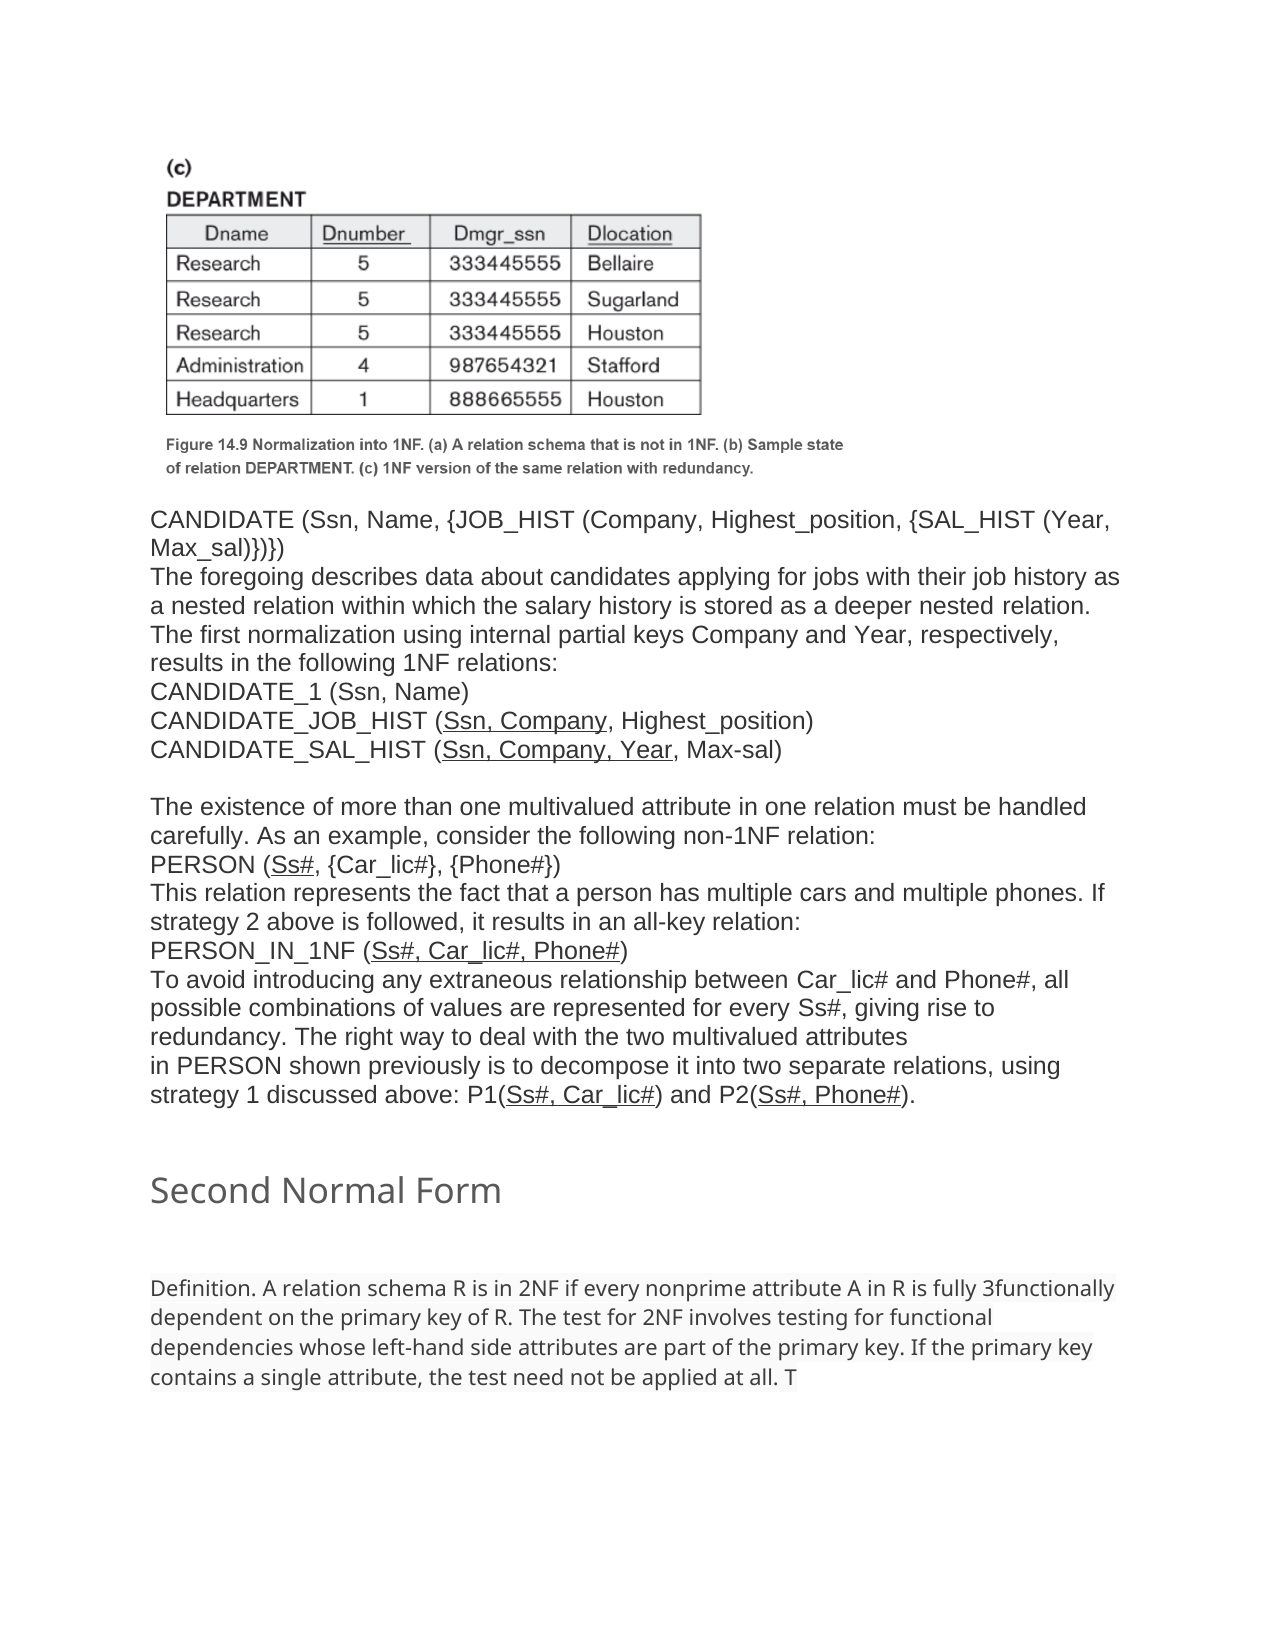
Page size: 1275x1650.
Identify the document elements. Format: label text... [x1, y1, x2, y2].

text The existence of more than one multivalued attribute in one relation must be handled carefully. As an example, consider the following non-1NF relation: [150, 792, 1125, 849]
text CANDIDATE_JOB_HIST (Ssn, Company, Highest_position) [150, 706, 1125, 734]
text PERSON (Ss#, {Car_lic#}, {Phone#}) [150, 849, 1125, 878]
text This relation represents the fact that a person has multiple cars and multiple phones. If strategy 2 above is followed, it results in an all-key relation: [150, 878, 1125, 936]
picture [150, 150, 855, 483]
text Second Normal Form [150, 1166, 1125, 1214]
text CANDIDATE (Ssn, Name, {JOB_HIST (Company, Highest_position, {SAL_HIST (Year, Max_sal)})}) [150, 504, 1125, 562]
text Definition. A relation schema R is in 2NF if every nonprime attribute A in R is fully 3functionally dependent on the primary key of R. The test for 2NF involves testing for functional dependencies whose left-hand side attributes are part of the primary key. If the primary key contains a single attribute, the test need not be applied at all. T [150, 1273, 1125, 1392]
text PERSON_IN_1NF (Ss#, Car_lic#, Phone#) [150, 936, 1125, 964]
text CANDIDATE_SAL_HIST (Ssn, Company, Year, Max-sal) [150, 734, 1125, 763]
text The foregoing describes data about candidates applying for jobs with their job history as a nested relation within which the salary history is stored as a deeper nested relation. The first normalization using internal partial keys Company and Year, respectively, results in the following 1NF relations: [150, 562, 1125, 677]
text CANDIDATE_1 (Ssn, Name) [150, 677, 1125, 706]
text To avoid introducing any extraneous relationship between Car_lic# and Phone#, all possible combinations of values are represented for every Ss#, giving rise to redundancy. The right way to deal with the two multivalued attributes in PERSON shown previously is to decompose it into two separate relations, using strategy 1 discussed above: P1(Ss#, Car_lic#) and P2(Ss#, Phone#). [150, 964, 1125, 1108]
